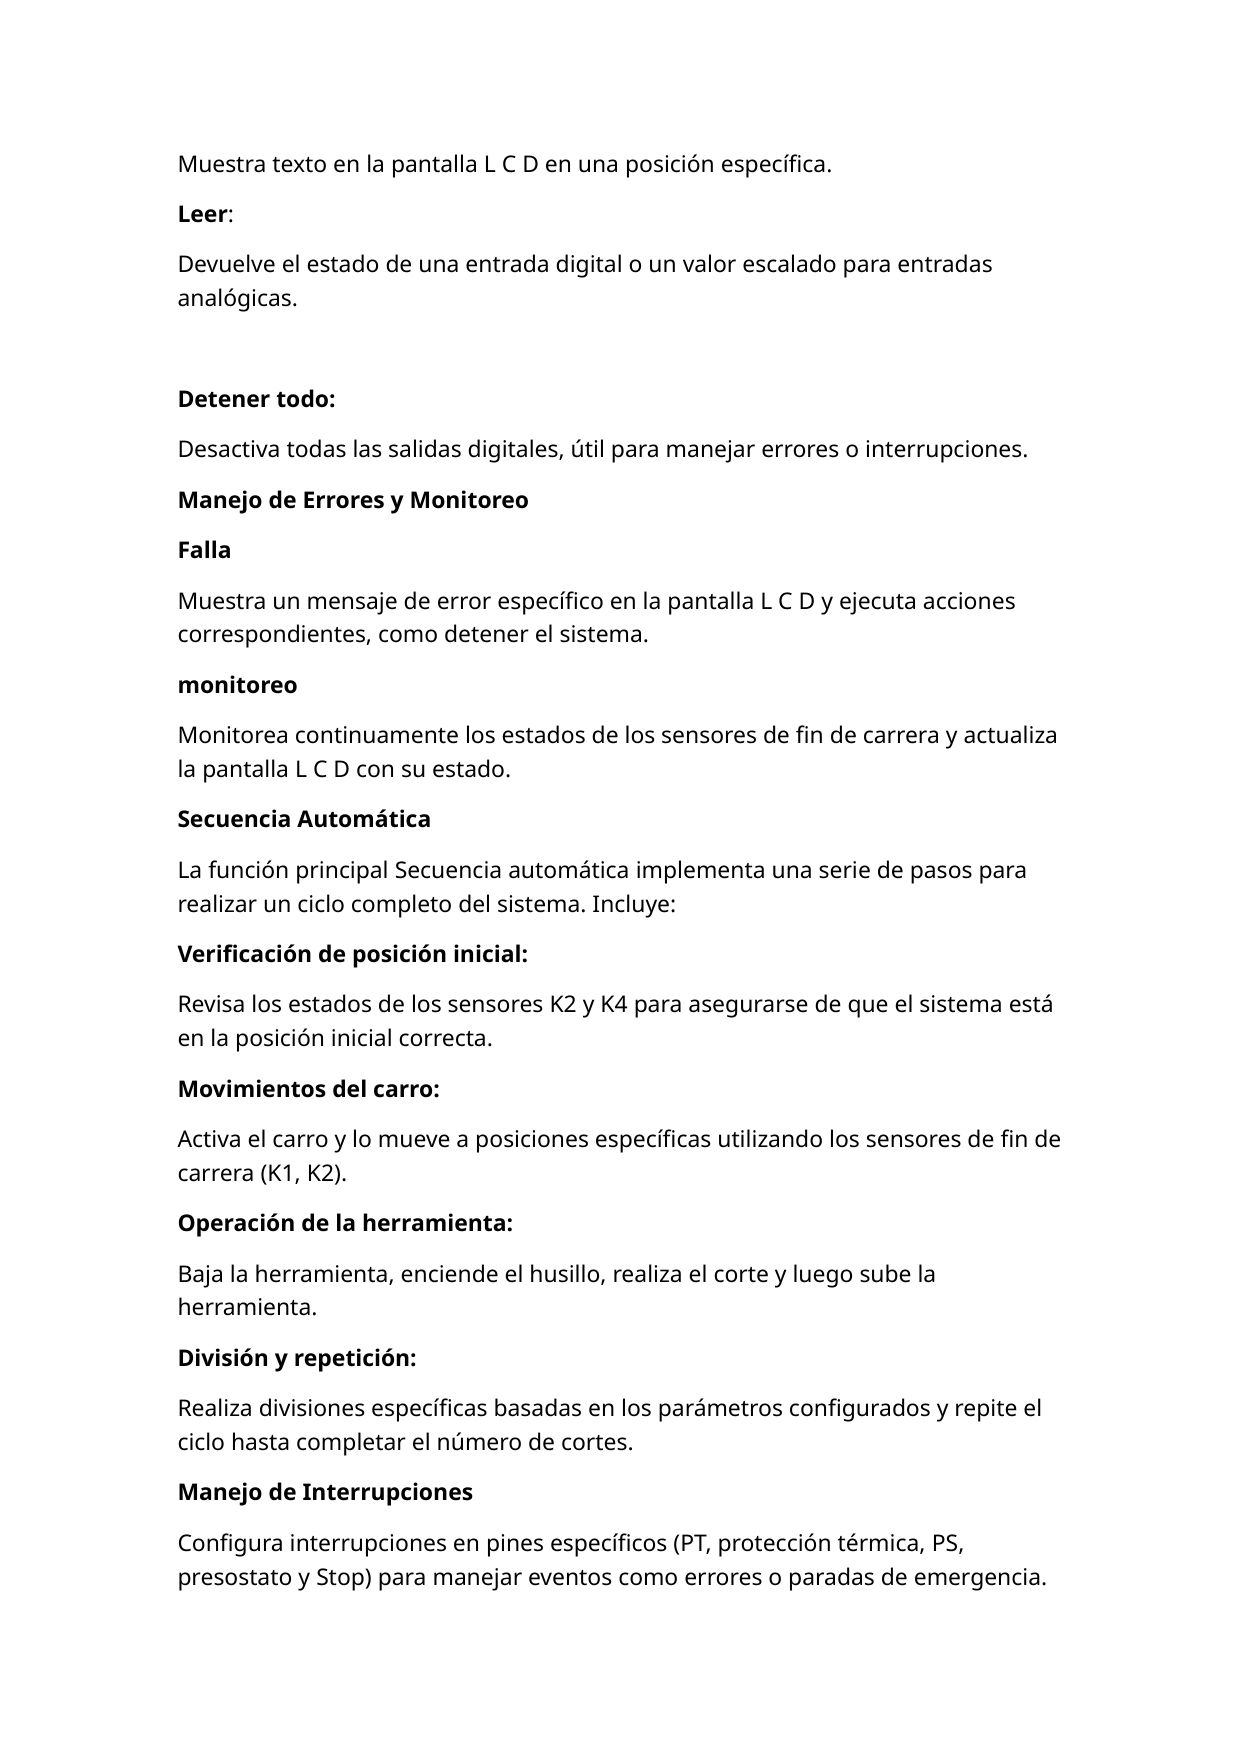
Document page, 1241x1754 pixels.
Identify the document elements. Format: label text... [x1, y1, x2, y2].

text Muestra un mensaje de error específico en la pantalla L C D y ejecuta acciones correspondientes, como detener el sistema. [177, 585, 1063, 650]
text Monitorea continuamente los estados de los sensores de fin de carrera y actualiza la pantalla L C D con su estado. [177, 719, 1063, 784]
text Detener todo: [177, 383, 1063, 414]
text Realiza divisiones específicas basadas en los parámetros configurados y repite el ciclo hasta completar el número de cortes. [177, 1392, 1063, 1457]
text Desactiva todas las salidas digitales, útil para manejar errores o interrupciones. [177, 433, 1063, 465]
text Leer: [177, 198, 1063, 229]
text Falla [177, 534, 1063, 566]
text Configura interrupciones en pines específicos (PT, protección térmica, PS, presostato y Stop) para manejar eventos como errores o paradas de emergencia. [177, 1527, 1063, 1592]
text Secuencia Automática [177, 803, 1063, 835]
text Operación de la herramienta: [177, 1207, 1063, 1238]
text Movimientos del carro: [177, 1073, 1063, 1104]
text Devuelve el estado de una entrada digital o un valor escalado para entradas analógicas. [177, 248, 1063, 313]
text Manejo de Interrupciones [177, 1476, 1063, 1508]
text Baja la herramienta, enciende el husillo, realiza el corte y luego sube la herramienta. [177, 1258, 1063, 1323]
text La función principal Secuencia automática implementa una serie de pasos para realizar un ciclo completo del sistema. Incluye: [177, 854, 1063, 919]
text Verificación de posición inicial: [177, 938, 1063, 969]
text División y repetición: [177, 1342, 1063, 1373]
text Manejo de Errores y Monitoreo [177, 484, 1063, 515]
text monitoreo [177, 669, 1063, 700]
text Revisa los estados de los sensores K2 y K4 para asegurarse de que el sistema está en la posición inicial correcta. [177, 988, 1063, 1053]
text Muestra texto en la pantalla L C D en una posición específica. [177, 148, 1063, 179]
text Activa el carro y lo mueve a posiciones específicas utilizando los sensores de fin de carrera (K1, K2). [177, 1123, 1063, 1188]
